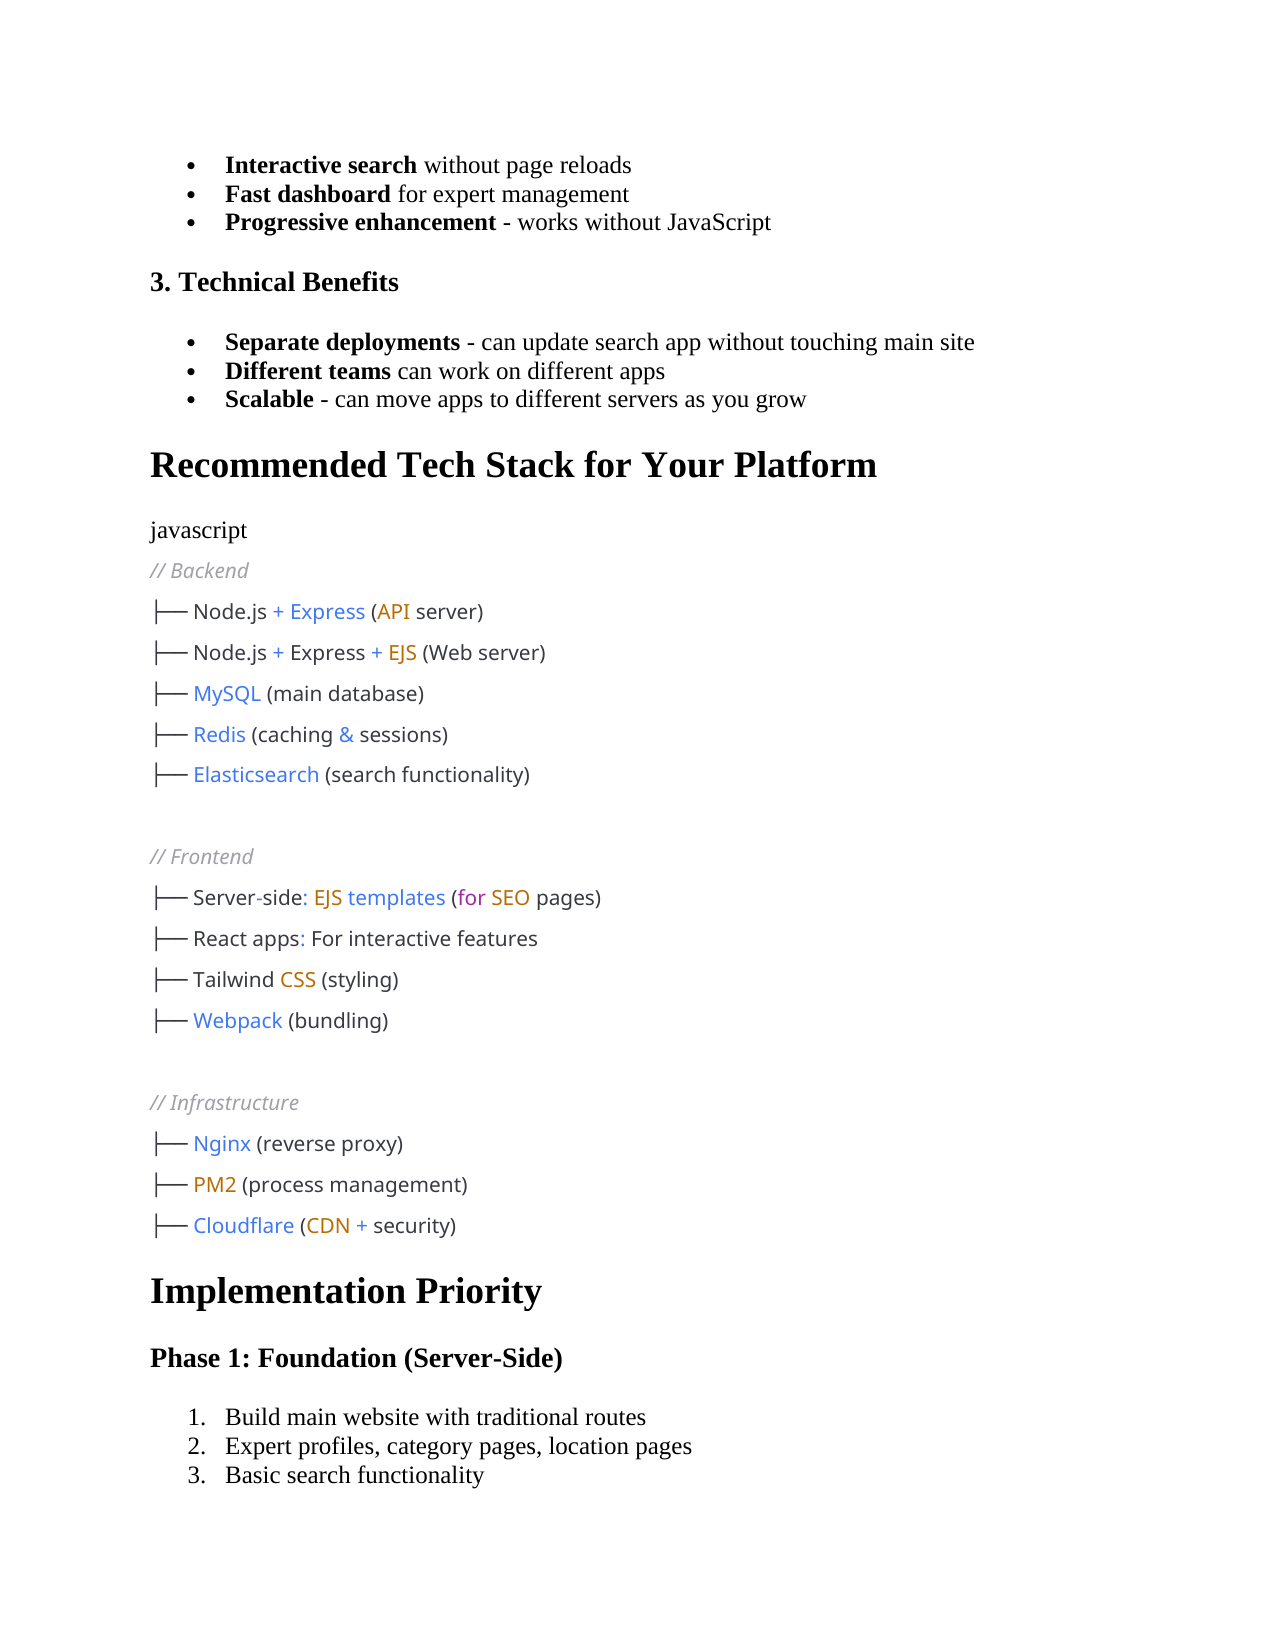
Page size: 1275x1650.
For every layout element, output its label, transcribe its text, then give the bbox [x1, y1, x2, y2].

text ├── Server-side: EJS templates (for SEO pages) [150, 883, 1125, 912]
list Different teams can work on different apps [187, 356, 1125, 384]
list Expert profiles, category pages, location pages [187, 1431, 1125, 1460]
text // Infrastructure [150, 1088, 1125, 1117]
list Progressive enhancement - works without JavaScript [187, 207, 1125, 236]
text Recommended Tech Stack for Your Platform [150, 442, 1125, 486]
text 3. Technical Benefits [150, 265, 1125, 298]
list Interactive search without page reloads [187, 150, 1125, 179]
text javascript [150, 515, 1125, 543]
text ├── React apps: For interactive features [150, 924, 1125, 953]
text ├── Nginx (reverse proxy) [150, 1129, 1125, 1157]
text Implementation Priority [150, 1268, 1125, 1312]
list Fast dashboard for expert management [187, 179, 1125, 207]
text ├── MySQL (main database) [150, 679, 1125, 707]
text // Backend [150, 556, 1125, 584]
text ├── PM2 (process management) [150, 1170, 1125, 1198]
text ├── Redis (caching & sessions) [150, 720, 1125, 748]
text ├── Elasticsearch (search functionality) [150, 761, 1125, 789]
text ├── Node.js + Express (API server) [150, 597, 1125, 625]
list Build main website with traditional routes [187, 1402, 1125, 1431]
list Basic search functionality [187, 1460, 1125, 1489]
text ├── Tailwind CSS (styling) [150, 965, 1125, 994]
text ├── Cloudflare (CDN + security) [150, 1211, 1125, 1239]
text ├── Node.js + Express + EJS (Web server) [150, 638, 1125, 666]
list Scalable - can move apps to different servers as you grow [187, 384, 1125, 413]
text Phase 1: Foundation (Server-Side) [150, 1341, 1125, 1373]
text ├── Webpack (bundling) [150, 1006, 1125, 1035]
list Separate deployments - can update search app without touching main site [187, 327, 1125, 356]
text // Frontend [150, 842, 1125, 871]
